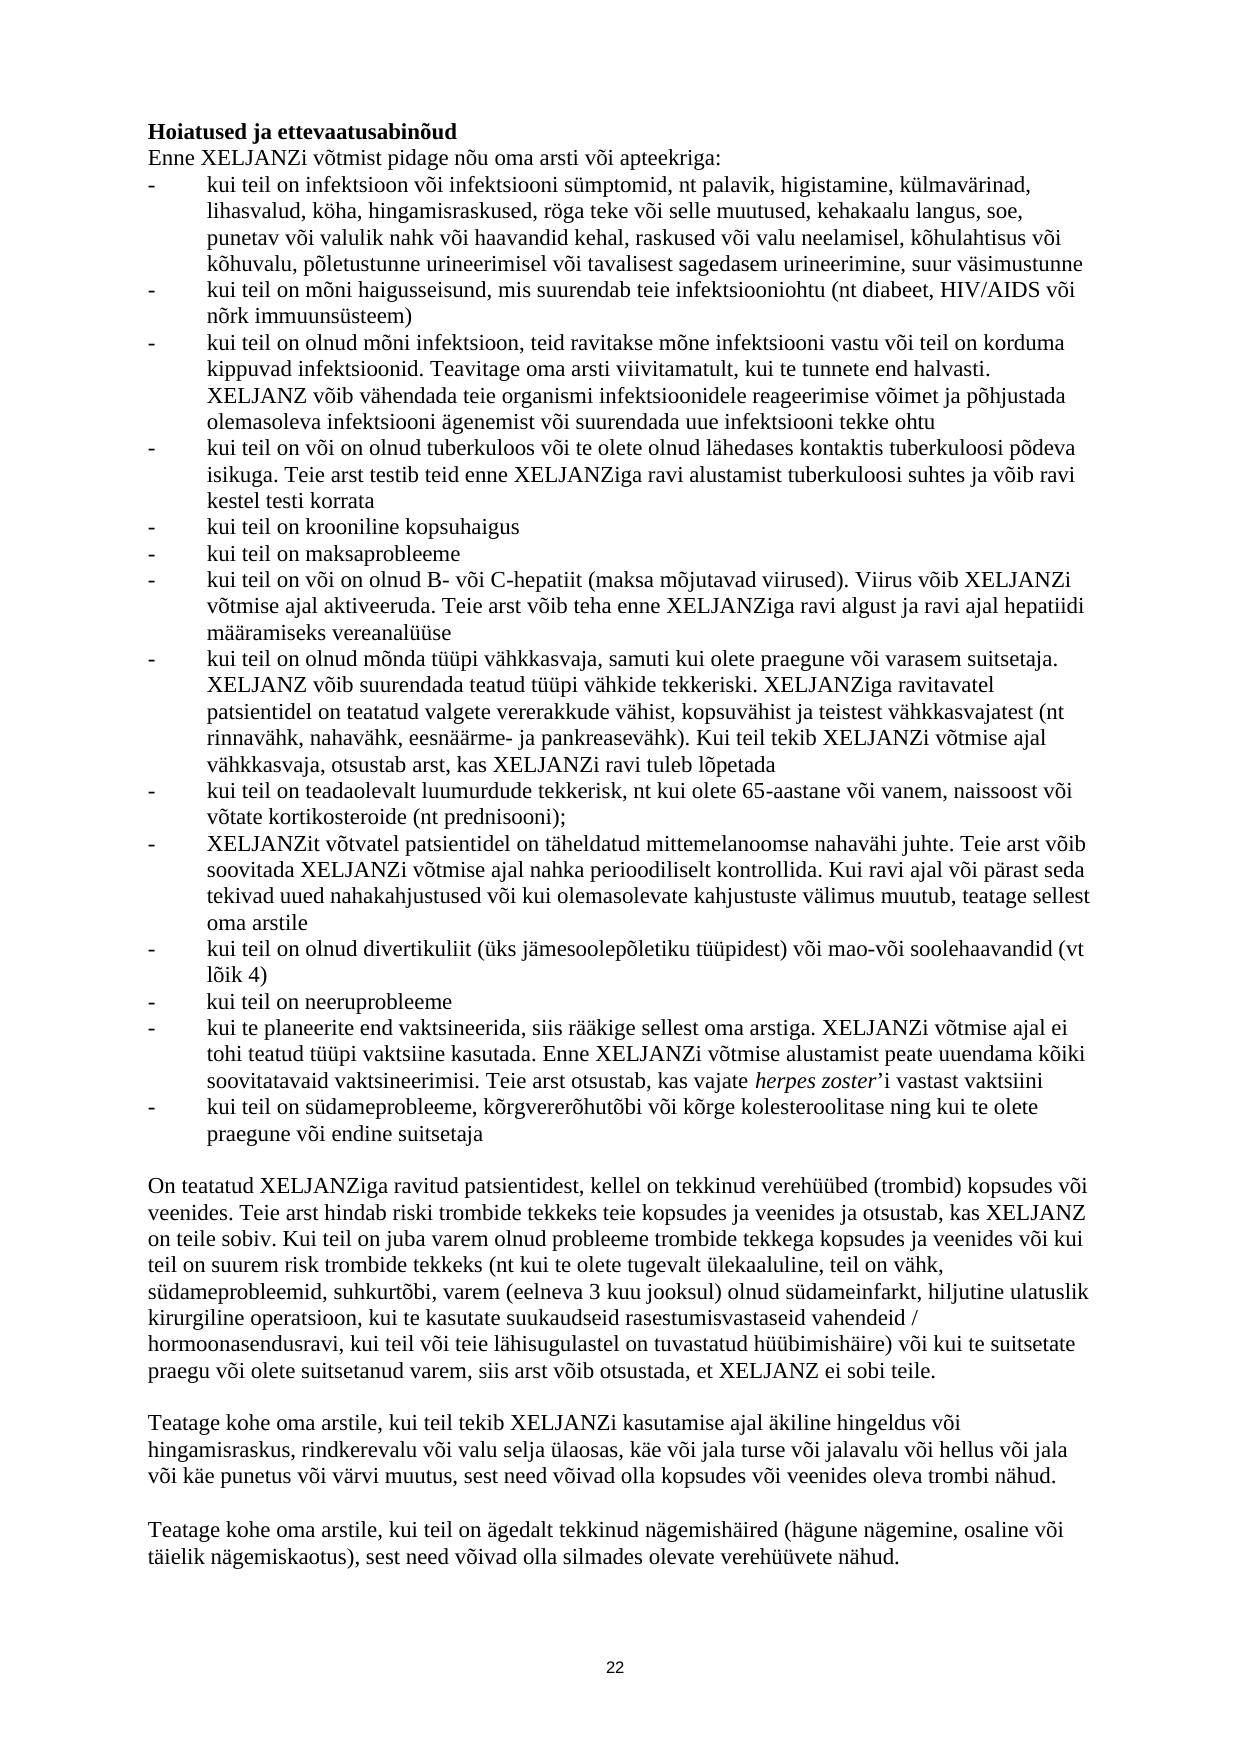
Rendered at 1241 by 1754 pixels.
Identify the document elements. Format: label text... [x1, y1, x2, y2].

list - kui teil on või on olnud B- või C-hepatiit (maksa mõjutavad viirused). Viirus võib XELJANZi võtmise ajal aktiveeruda. Teie arst võib teha enne XELJANZiga ravi algust ja ravi ajal hepatiidi määramiseks vereanalüüse [148, 566, 1093, 645]
list - kui teil on või on olnud tuberkuloos või te olete olnud lähedases kontaktis tuberkuloosi põdeva isikuga. Teie arst testib teid enne XELJANZiga ravi alustamist tuberkuloosi suhtes ja võib ravi kestel testi korrata [148, 434, 1093, 513]
list - XELJANZit võtvatel patsientidel on täheldatud mittemelanoomse nahavähi juhte. Teie arst võib soovitada XELJANZi võtmise ajal nahka perioodiliselt kontrollida. Kui ravi ajal või pärast seda tekivad uued nahakahjustused või kui olemasolevate kahjustuste välimus muutub, teatage sellest oma arstile [148, 830, 1093, 935]
text Teatage kohe oma arstile, kui teil tekib XELJANZi kasutamise ajal äkiline hingeldus või hingamisraskus, rindkerevalu või valu selja ülaosas, käe või jala turse või jalavalu või hellus või jala või käe punetus või värvi muutus, sest need võivad olla kopsudes või veenides oleva trombi nähud. [148, 1409, 1093, 1488]
list - kui te planeerite end vaktsineerida, siis rääkige sellest oma arstiga. XELJANZi võtmise ajal ei tohi teatud tüüpi vaktsiine kasutada. Enne XELJANZi võtmise alustamist peate uuendama kõiki soovitatavaid vaktsineerimisi. Teie arst otsustab, kas vajate herpes zoster’i vastast vaktsiini [148, 1014, 1093, 1093]
list - kui teil on südameprobleeme, kõrgvererõhutõbi või kõrge kolesteroolitase ning kui te olete praegune või endine suitsetaja [148, 1093, 1093, 1146]
list - kui teil on mõni haigusseisund, mis suurendab teie infektsiooniohtu (nt diabeet, HIV/AIDS või nõrk immuunsüsteem) [148, 276, 1093, 329]
list - kui teil on maksaprobleeme [148, 540, 1093, 566]
list - kui teil on olnud mõnda tüüpi vähkkasvaja, samuti kui olete praegune või varasem suitsetaja. XELJANZ võib suurendada teatud tüüpi vähkide tekkeriski. XELJANZiga ravitavatel patsientidel on teatatud valgete vererakkude vähist, kopsuvähist ja teistest vähkkasvajatest (nt rinnavähk, nahavähk, eesnäärme- ja pankreasevähk). Kui teil tekib XELJANZi võtmise ajal vähkkasvaja, otsustab arst, kas XELJANZi ravi tuleb lõpetada [148, 645, 1093, 777]
list - kui teil on olnud mõni infektsioon, teid ravitakse mõne infektsiooni vastu või teil on korduma kippuvad infektsioonid. Teavitage oma arsti viivitamatult, kui te tunnete end halvasti. XELJANZ võib vähendada teie organismi infektsioonidele reageerimise võimet ja põhjustada olemasoleva infektsiooni ägenemist või suurendada uue infektsiooni tekke ohtu [148, 329, 1093, 434]
text Teatage kohe oma arstile, kui teil on ägedalt tekkinud nägemishäired (hägune nägemine, osaline või täielik nägemiskaotus), sest need võivad olla silmades olevate verehüüvete nähud. [148, 1516, 1093, 1570]
list Enne XELJANZi võtmist pidage nõu oma arsti või apteekriga: [148, 144, 1093, 171]
list - kui teil on krooniline kopsuhaigus [148, 513, 1093, 540]
text - kui teil on neeruprobleeme [148, 988, 1093, 1014]
list kui teil on olnud divertikuliit (üks jämesoolepõletiku tüüpidest) või mao-või soolehaavandid (vt lõik 4) [148, 935, 1093, 988]
list - kui teil on infektsioon või infektsiooni sümptomid, nt palavik, higistamine, külmavärinad, lihasvalud, köha, hingamisraskused, röga teke või selle muutused, kehakaalu langus, soe, punetav või valulik nahk või haavandid kehal, raskused või valu neelamisel, kõhulahtisus või kõhuvalu, põletustunne urineerimisel või tavalisest sagedasem urineerimine, suur väsimustunne [148, 171, 1093, 276]
text On teatatud XELJANZiga ravitud patsientidest, kellel on tekkinud verehüübed (trombid) kopsudes või veenides. Teie arst hindab riski trombide tekkeks teie kopsudes ja veenides ja otsustab, kas XELJANZ on teile sobiv. Kui teil on juba varem olnud probleeme trombide tekkega kopsudes ja veenides või kui teil on suurem risk trombide tekkeks (nt kui te olete tugevalt ülekaaluline, teil on vähk, südameprobleemid, suhkurtõbi, varem (eelneva 3 kuu jooksul) olnud südameinfarkt, hiljutine ulatuslik kirurgiline operatsioon, kui te kasutate suukaudseid rasestumisvastaseid vahendeid / hormoonasendusravi, kui teil või teie lähisugulastel on tuvastatud hüübimishäire) või kui te suitsetate praegu või olete suitsetanud varem, siis arst võib otsustada, et XELJANZ ei sobi teile. [148, 1172, 1093, 1383]
list Hoiatused ja ettevaatusabinõud [148, 118, 1093, 144]
list - kui teil on teadaolevalt luumurdude tekkerisk, nt kui olete 65-aastane või vanem, naissoost või võtate kortikosteroide (nt prednisooni); [148, 777, 1093, 830]
